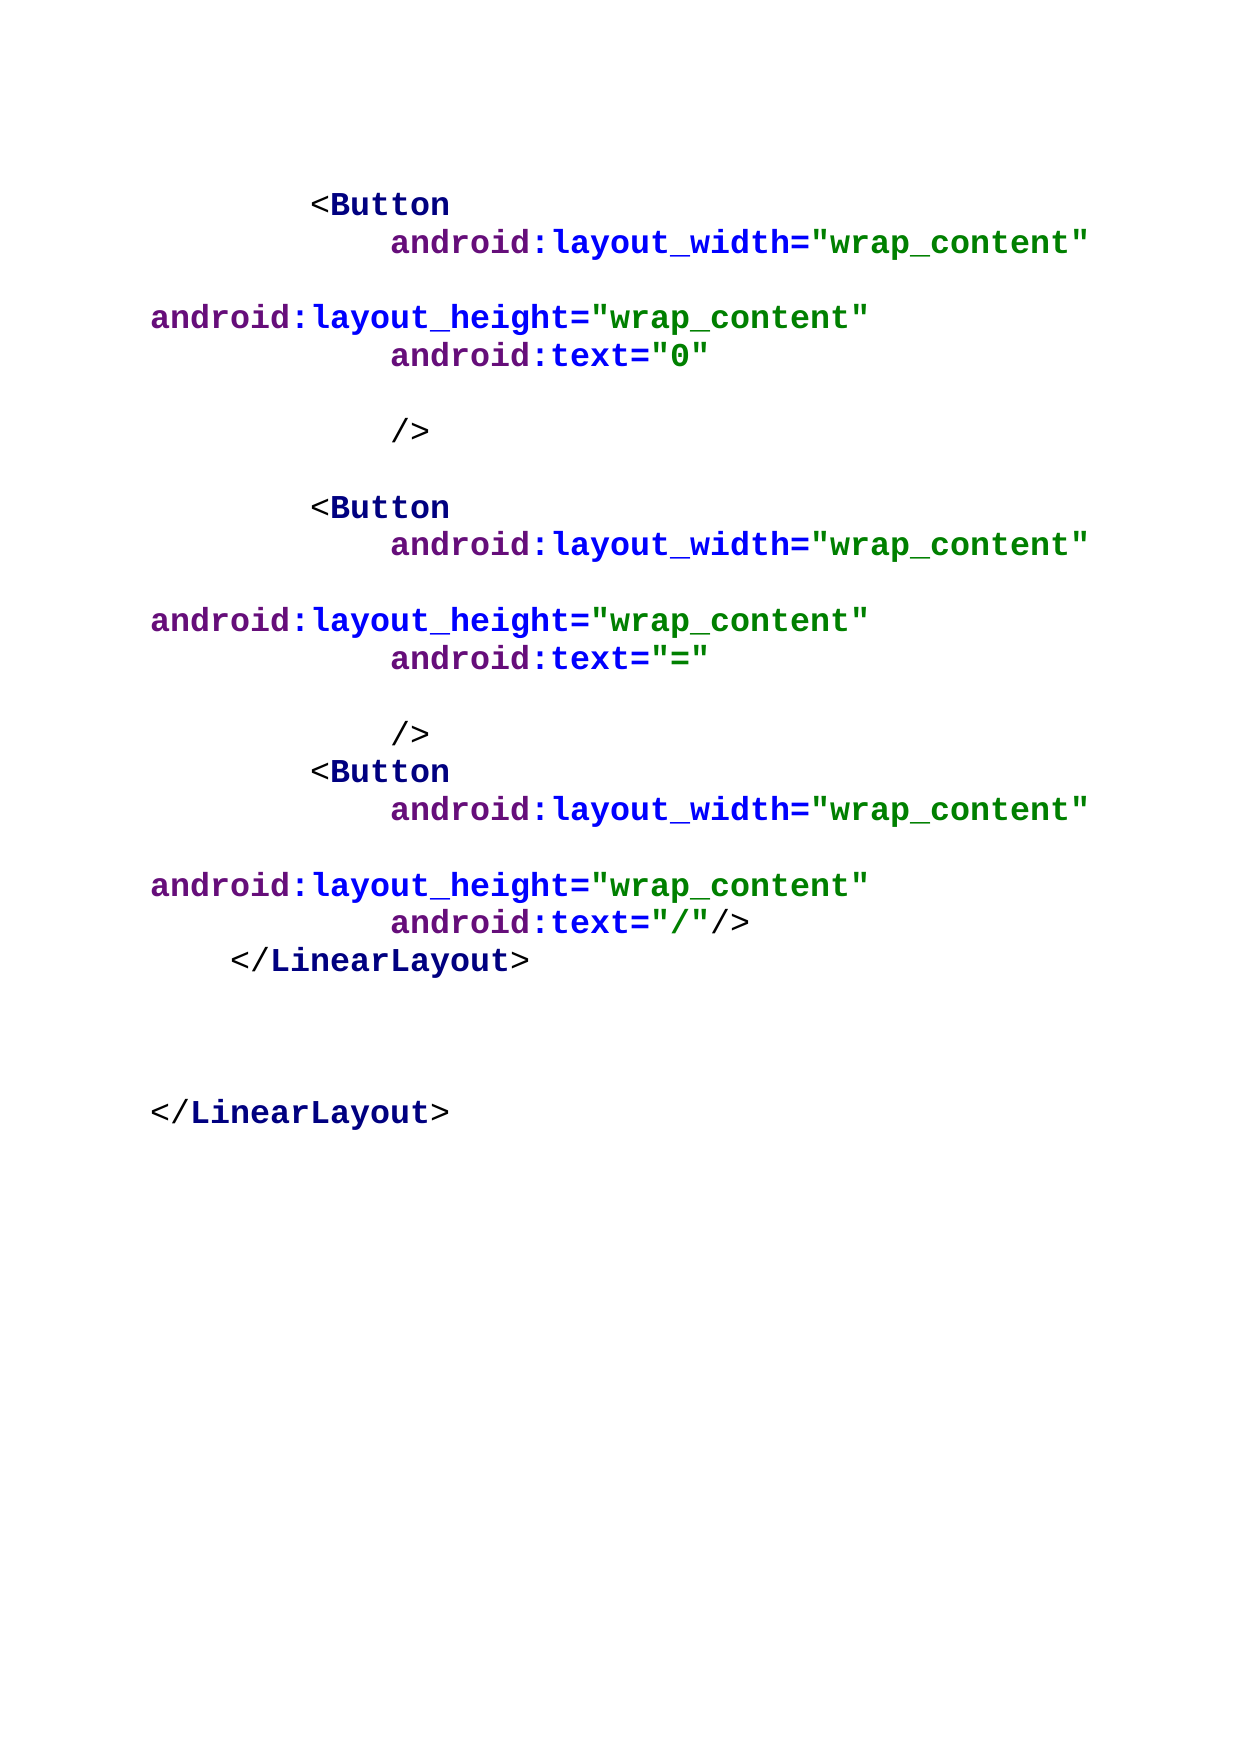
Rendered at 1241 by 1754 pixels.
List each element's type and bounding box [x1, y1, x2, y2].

text [150, 150, 1090, 1133]
